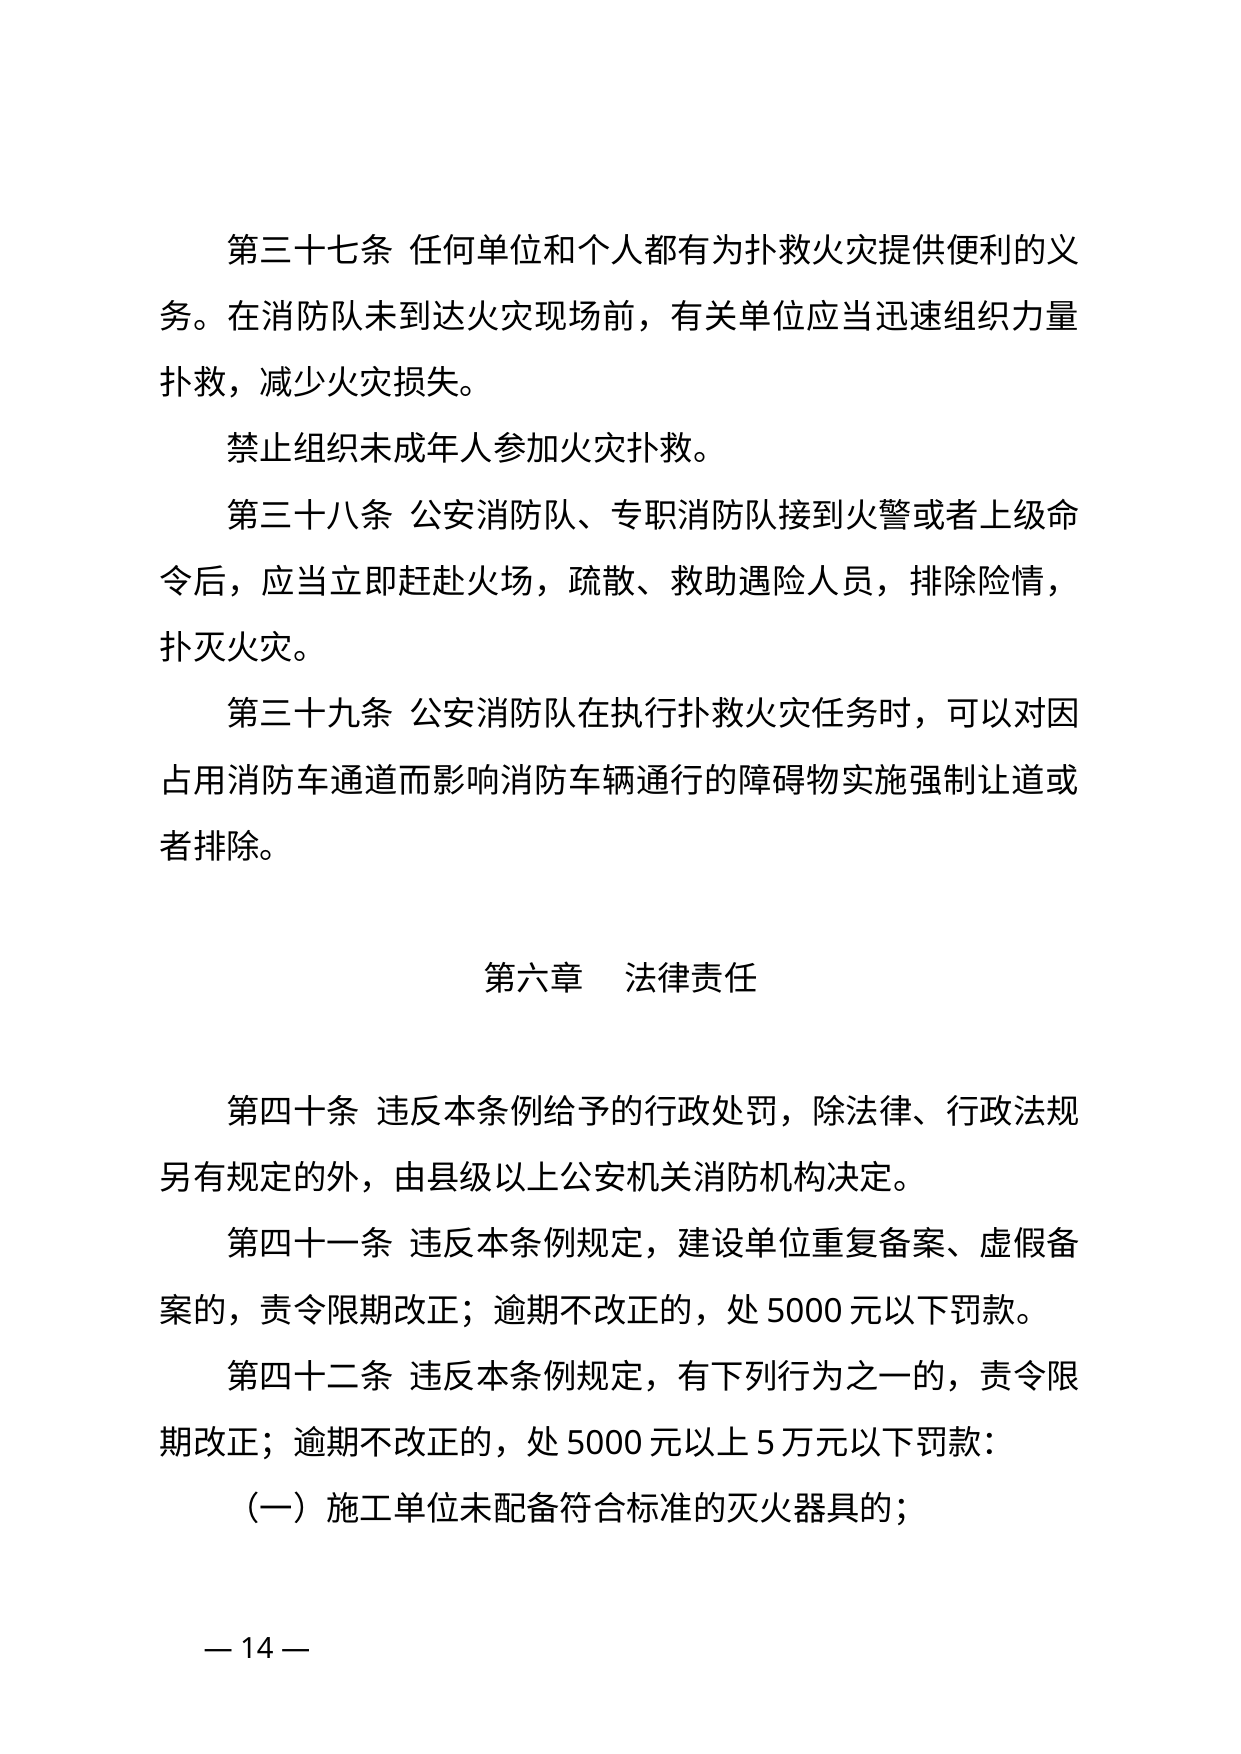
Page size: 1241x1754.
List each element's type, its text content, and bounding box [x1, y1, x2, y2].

text 第四十条 违反本条例给予的行政处罚，除法律、行政法规另有规定的外，由县级以上公安机关消防机构决定。 [159, 1076, 1081, 1208]
subtitle 第六章 法律责任 [159, 943, 1081, 1009]
text 第三十七条 任何单位和个人都有为扑救火灾提供便利的义务。在消防队未到达火灾现场前，有关单位应当迅速组织力量扑救，减少火灾损失。 [159, 214, 1081, 413]
text 第四十一条 违反本条例规定，建设单位重复备案、虚假备案的，责令限期改正；逾期不改正的，处5000元以下罚款。 [159, 1208, 1081, 1341]
text （一）施工单位未配备符合标准的灭火器具的； [159, 1473, 1081, 1539]
text 第三十八条 公安消防队、专职消防队接到火警或者上级命令后，应当立即赶赴火场，疏散、救助遇险人员，排除险情，扑灭火灾。 [159, 479, 1081, 678]
text 禁止组织未成年人参加火灾扑救。 [159, 413, 1081, 479]
text 第三十九条 公安消防队在执行扑救火灾任务时，可以对因占用消防车通道而影响消防车辆通行的障碍物实施强制让道或者排除。 [159, 678, 1081, 877]
text 第四十二条 违反本条例规定，有下列行为之一的，责令限期改正；逾期不改正的，处5000元以上5万元以下罚款： [159, 1341, 1081, 1473]
